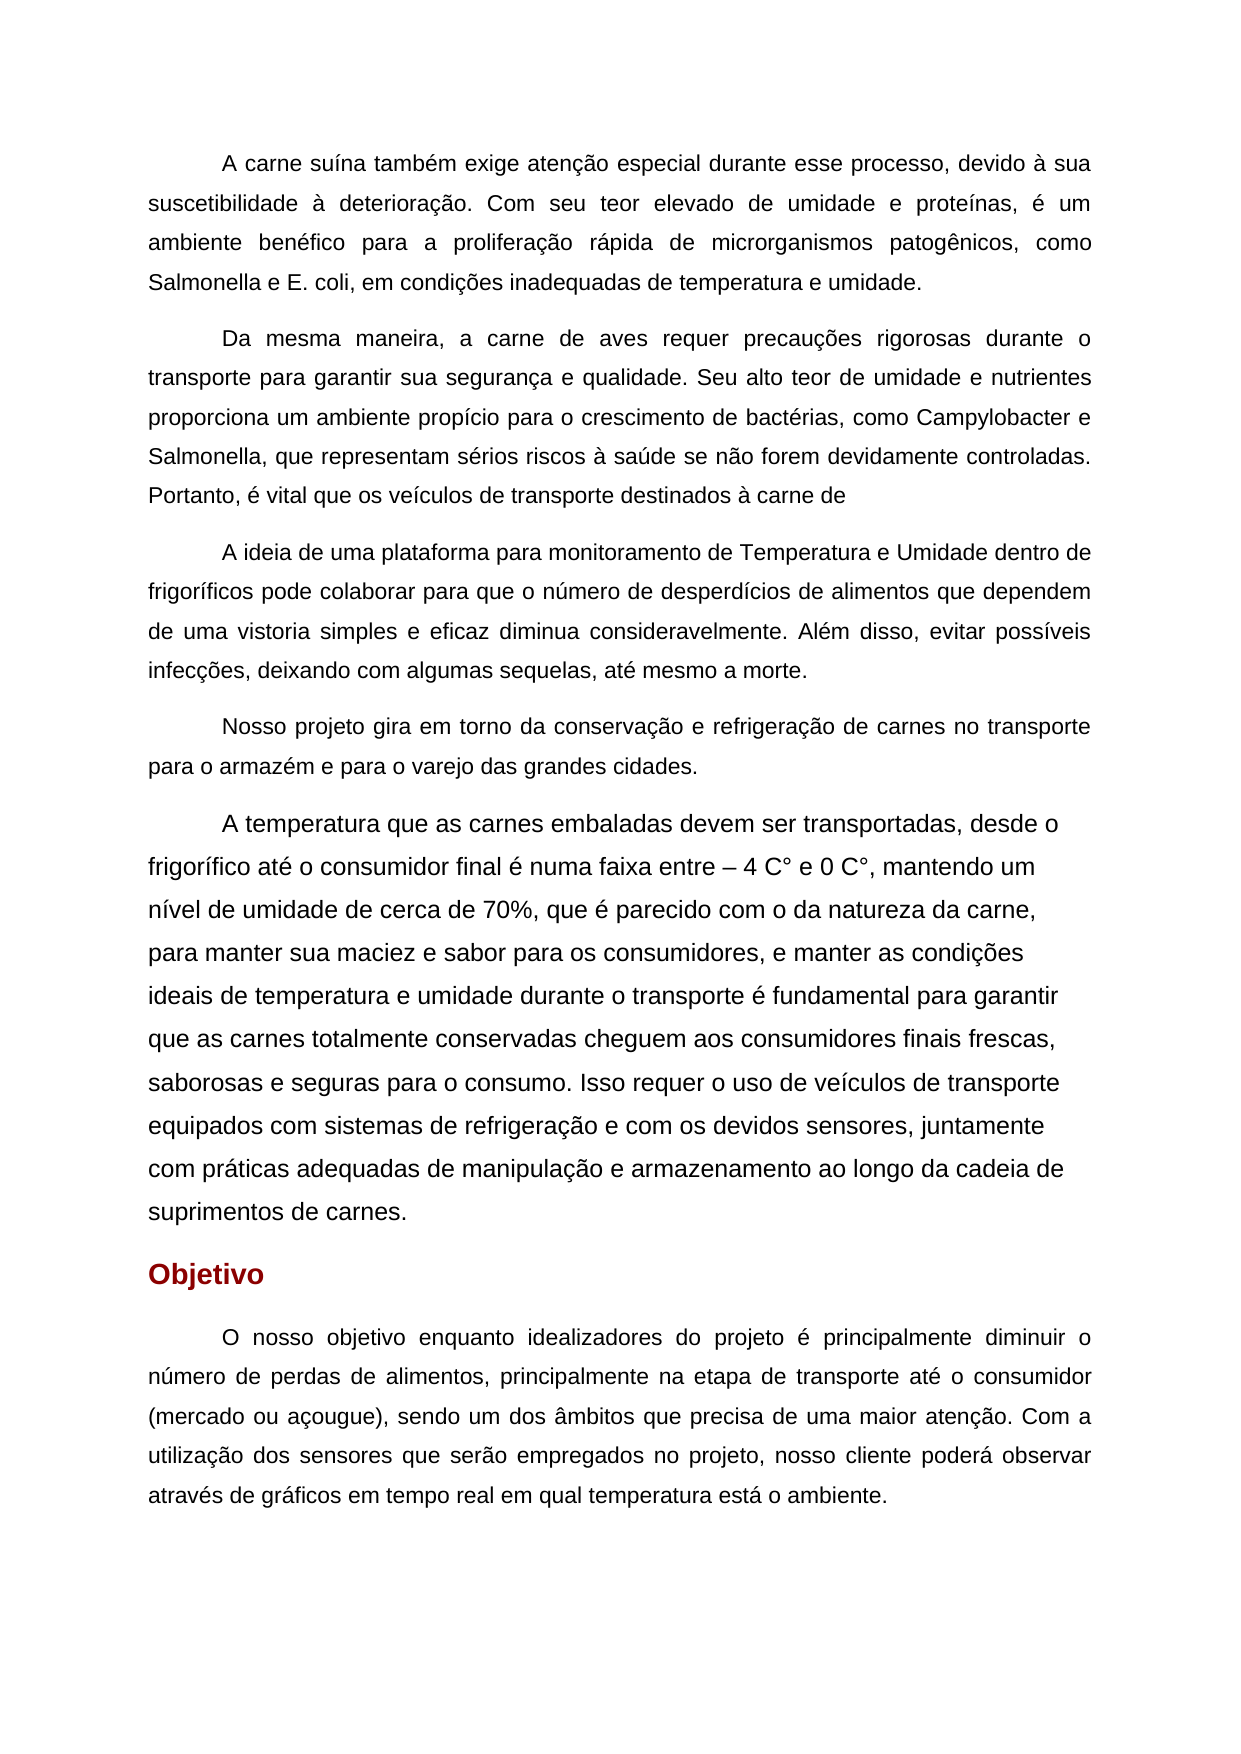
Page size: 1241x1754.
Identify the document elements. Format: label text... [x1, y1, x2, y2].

text Objetivo [148, 1257, 1092, 1290]
text A ideia de uma plataforma para monitoramento de Temperatura e Umidade dentro de frigoríficos pode colaborar para que o número de desperdícios de alimentos que dependem de uma vistoria simples e eficaz diminua consideravelmente. Além disso, evitar possíveis infecções, deixando com algumas sequelas, até mesmo a morte. [148, 539, 1092, 683]
text O nosso objetivo enquanto idealizadores do projeto é principalmente diminuir o número de perdas de alimentos, principalmente na etapa de transporte até o consumidor (mercado ou açougue), sendo um dos âmbitos que precisa de uma maior atenção. Com a utilização dos sensores que serão empregados no projeto, nosso cliente poderá observar através de gráficos em tempo real em qual temperatura está o ambiente. [148, 1324, 1092, 1508]
text Nosso projeto gira em torno da conservação e refrigeração de carnes no transporte para o armazém e para o varejo das grandes cidades. [148, 713, 1092, 779]
text A temperatura que as carnes embaladas devem ser transportadas, desde o frigorífico até o consumidor final é numa faixa entre – 4 C° e 0 C°, mantendo um nível de umidade de cerca de 70%, que é parecido com o da natureza da carne, para manter sua maciez e sabor para os consumidores, e manter as condições ideais de temperatura e umidade durante o transporte é fundamental para garantir que as carnes totalmente conservadas cheguem aos consumidores finais frescas, saborosas e seguras para o consumo. Isso requer o uso de veículos de transporte equipados com sistemas de refrigeração e com os devidos sensores, juntamente com práticas adequadas de manipulação e armazenamento ao longo da cadeia de suprimentos de carnes. [148, 809, 1092, 1226]
text A carne suína também exige atenção especial durante esse processo, devido à sua suscetibilidade à deterioração. Com seu teor elevado de umidade e proteínas, é um ambiente benéfico para a proliferação rápida de microrganismos patogênicos, como Salmonella e E. coli, em condições inadequadas de temperatura e umidade. [148, 150, 1092, 295]
text Da mesma maneira, a carne de aves requer precauções rigorosas durante o transporte para garantir sua segurança e qualidade. Seu alto teor de umidade e nutrientes proporciona um ambiente propício para o crescimento de bactérias, como Campylobacter e Salmonella, que representam sérios riscos à saúde se não forem devidamente controladas. Portanto, é vital que os veículos de transporte destinados à carne de [148, 324, 1092, 509]
